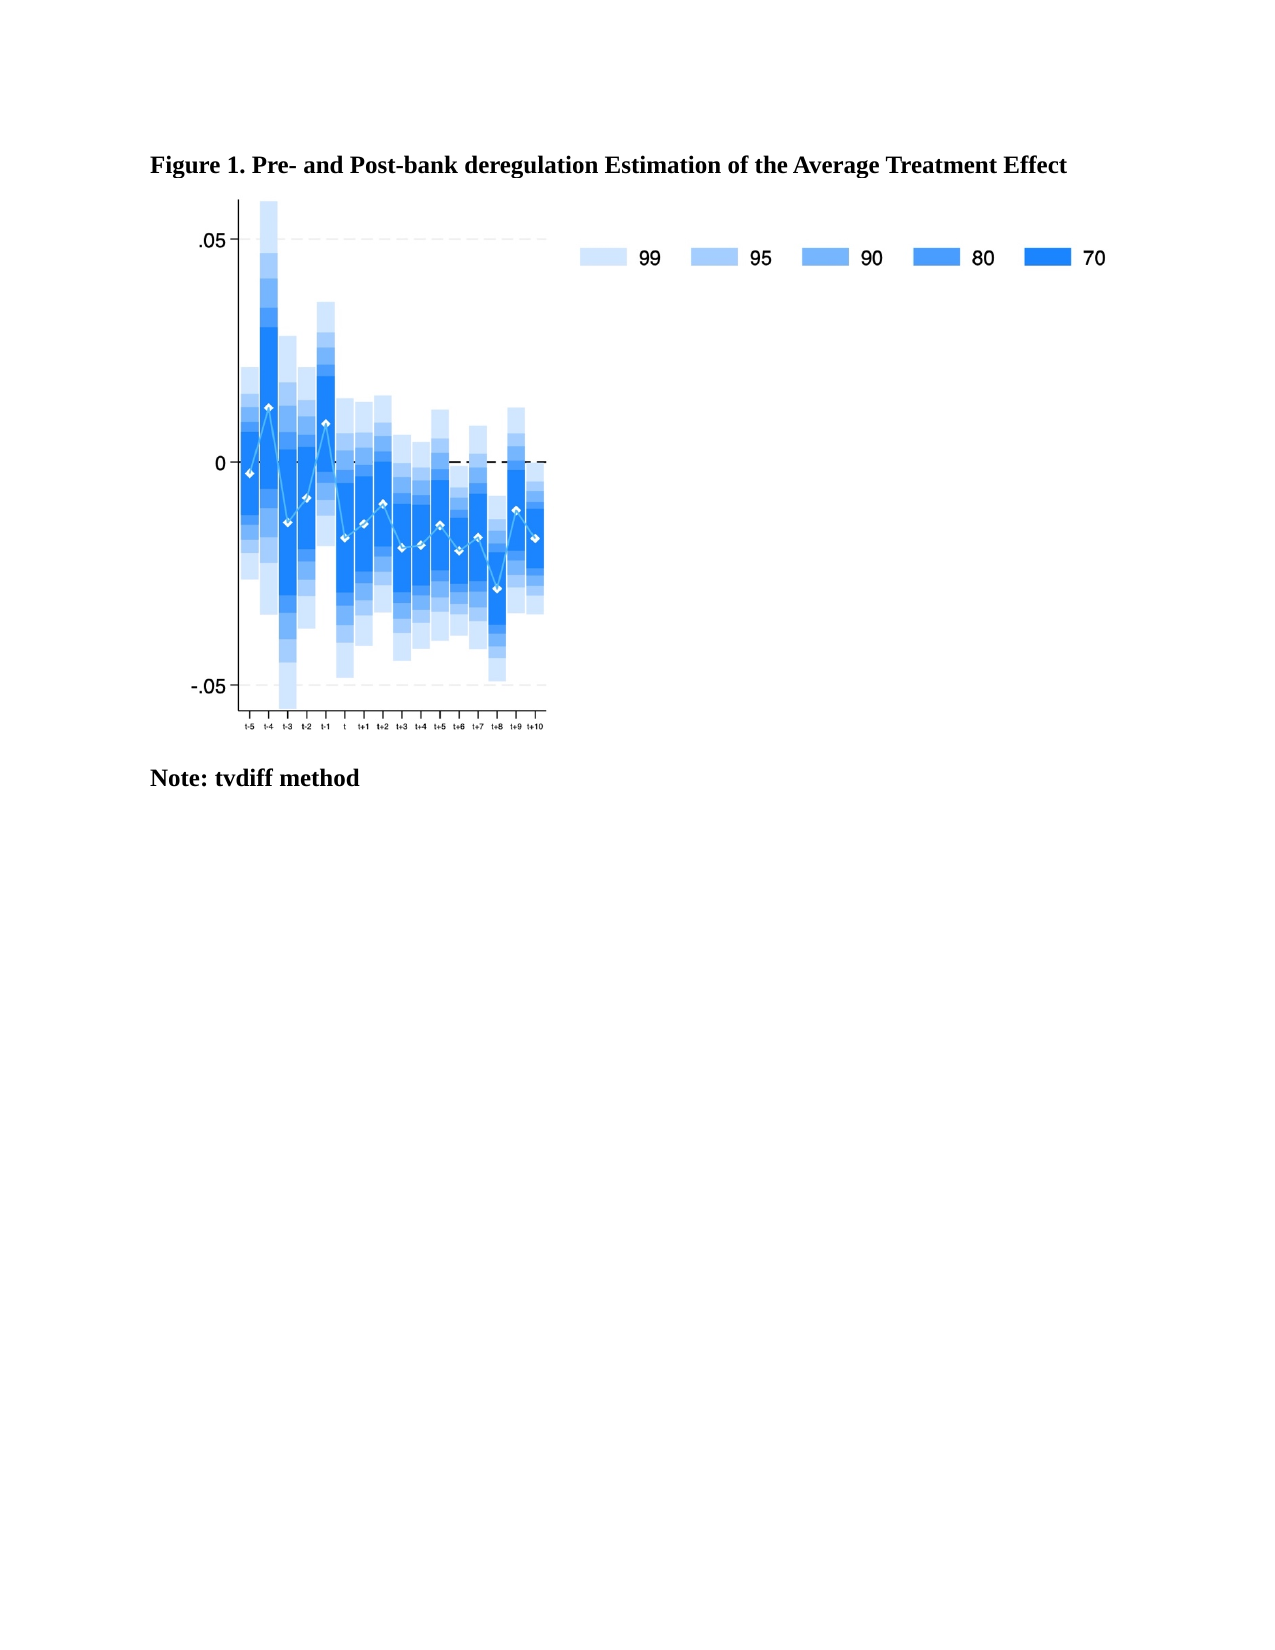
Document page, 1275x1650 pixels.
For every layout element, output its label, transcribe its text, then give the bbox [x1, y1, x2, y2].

picture [150, 178, 1125, 764]
text Note: tvdiff method [150, 764, 1125, 792]
text Figure 1. Pre- and Post-bank deregulation Estimation of the Average Treatment Effect [150, 150, 1125, 178]
